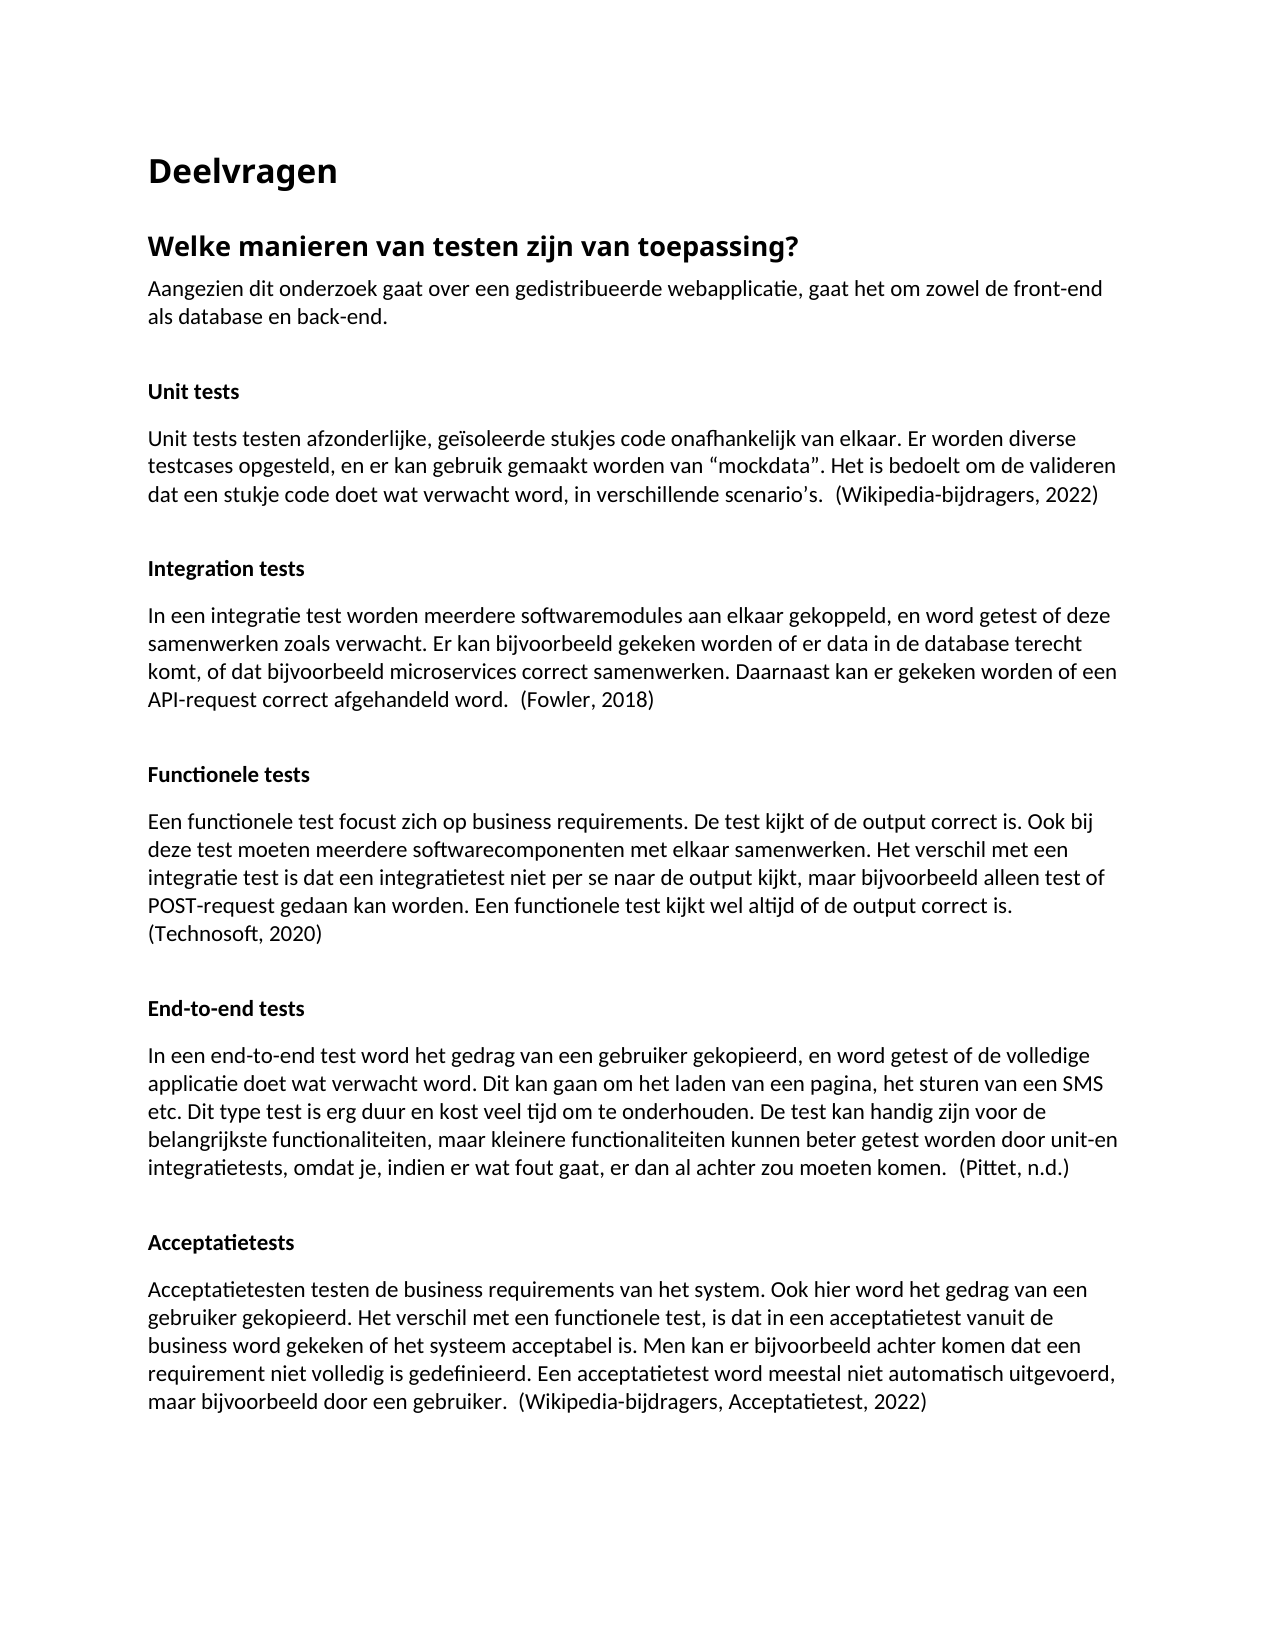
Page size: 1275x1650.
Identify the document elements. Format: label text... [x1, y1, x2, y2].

subtitle Deelvragen [148, 148, 1127, 193]
text Acceptatietesten testen de business requirements van het system. Ook hier word het gedrag van een gebruiker gekopieerd. Het verschil met een functionele test, is dat in een acceptatietest vanuit de business word gekeken of het systeem acceptabel is. Men kan er bijvoorbeeld achter komen dat een requirement niet volledig is gedefinieerd. Een acceptatietest word meestal niet automatisch uitgevoerd, maar bijvoorbeeld door een gebruiker. (Wikipedia-bijdragers, Acceptatietest, 2022) [148, 1275, 1127, 1415]
text In een integratie test worden meerdere softwaremodules aan elkaar gekoppeld, en word getest of deze samenwerken zoals verwacht. Er kan bijvoorbeeld gekeken worden of er data in de database terecht komt, of dat bijvoorbeeld microservices correct samenwerken. Daarnaast kan er gekeken worden of een API-request correct afgehandeld word. (Fowler, 2018) [148, 601, 1127, 713]
text Acceptatietests [148, 1228, 1127, 1256]
text End-to-end tests [148, 994, 1127, 1022]
text Een functionele test focust zich op business requirements. De test kijkt of de output correct is. Ook bij deze test moeten meerdere softwarecomponenten met elkaar samenwerken. Het verschil met een integratie test is dat een integratietest niet per se naar de output kijkt, maar bijvoorbeeld alleen test of POST-request gedaan kan worden. Een functionele test kijkt wel altijd of de output correct is. (Technosoft, 2020) [148, 807, 1127, 947]
text Unit tests [148, 377, 1127, 405]
subtitle Welke manieren van testen zijn van toepassing? [148, 228, 1127, 265]
text Integration tests [148, 554, 1127, 583]
text Functionele tests [148, 760, 1127, 788]
text In een end-to-end test word het gedrag van een gebruiker gekopieerd, en word getest of de volledige applicatie doet wat verwacht word. Dit kan gaan om het laden van een pagina, het sturen van een SMS etc. Dit type test is erg duur en kost veel tijd om te onderhouden. De test kan handig zijn voor de belangrijkste functionaliteiten, maar kleinere functionaliteiten kunnen beter getest worden door unit-en integratietests, omdat je, indien er wat fout gaat, er dan al achter zou moeten komen. (Pittet, n.d.) [148, 1041, 1127, 1181]
text Unit tests testen afzonderlijke, geïsoleerde stukjes code onafhankelijk van elkaar. Er worden diverse testcases opgesteld, en er kan gebruik gemaakt worden van “mockdata”. Het is bedoelt om de valideren dat een stukje code doet wat verwacht word, in verschillende scenario’s. (Wikipedia-bijdragers, 2022) [148, 424, 1127, 508]
text Aangezien dit onderzoek gaat over een gedistribueerde webapplicatie, gaat het om zowel de front-end als database en back-end. [148, 274, 1127, 330]
